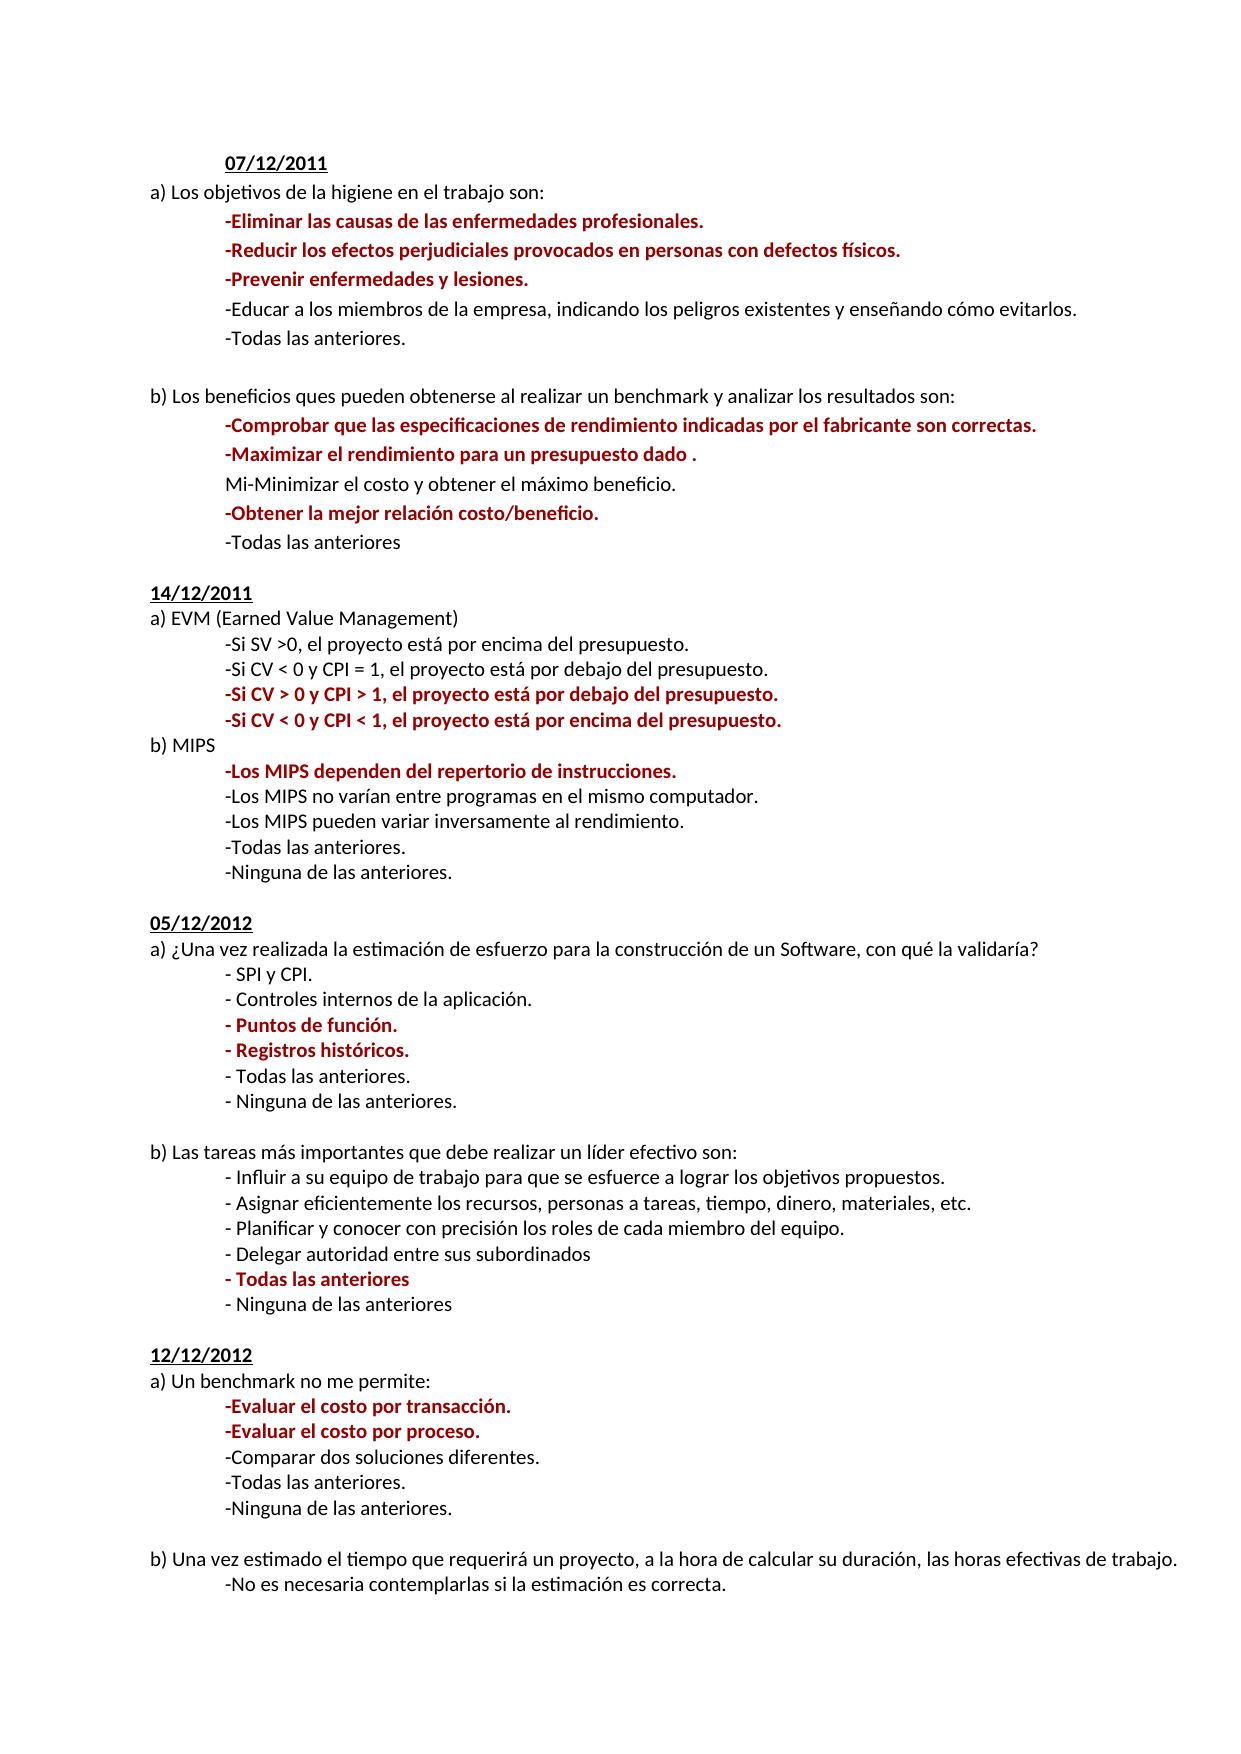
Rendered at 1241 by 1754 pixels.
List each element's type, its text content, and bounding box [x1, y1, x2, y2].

text - Todas las anteriores [225, 1266, 1181, 1292]
text -Si CV < 0 y CPI = 1, el proyecto está por debajo del presupuesto. [225, 656, 1181, 682]
text - Planificar y conocer con precisión los roles de cada miembro del equipo. [225, 1215, 1181, 1241]
text - Controles internos de la aplicación. [225, 987, 1181, 1012]
text a) Un benchmark no me permite: [150, 1368, 1181, 1393]
text -Si SV >0, el proyecto está por encima del presupuesto. [225, 631, 1181, 656]
text -Eliminar las causas de las enfermedades profesionales. [225, 208, 1181, 234]
text -Comprobar que las especificaciones de rendimiento indicadas por el fabricante son correctas. [225, 412, 1181, 438]
text -Los MIPS no varían entre programas en el mismo computador. [225, 783, 1181, 809]
text b) Los beneficios ques pueden obtenerse al realizar un benchmark y analizar los resultados son: [150, 383, 1181, 409]
text -Todas las anteriores. [225, 834, 1181, 859]
text - Puntos de función. [225, 1012, 1181, 1037]
text -Ninguna de las anteriores. [225, 1495, 1181, 1520]
text - Registros históricos. [225, 1037, 1181, 1063]
text -Todas las anteriores. [225, 1469, 1181, 1495]
text -Los MIPS dependen del repertorio de instrucciones. [225, 758, 1181, 783]
text -Ninguna de las anteriores. [225, 859, 1181, 885]
text - SPI y CPI. [225, 961, 1181, 987]
text - Influir a su equipo de trabajo para que se esfuerce a lograr los objetivos propuestos. [225, 1164, 1181, 1190]
text -Prevenir enfermedades y lesiones. [225, 267, 1181, 292]
text -Maximizar el rendimiento para un presupuesto dado . [225, 442, 1181, 467]
text -Educar a los miembros de la empresa, indicando los peligros existentes y enseñando cómo evitarlos. [225, 296, 1181, 321]
text -Si CV > 0 y CPI > 1, el proyecto está por debajo del presupuesto. [225, 682, 1181, 707]
text Mi-Minimizar el costo y obtener el máximo beneficio. [225, 471, 1181, 496]
text b) Las tareas más importantes que debe realizar un líder efectivo son: [150, 1139, 1181, 1164]
text -Todas las anteriores [225, 529, 1181, 554]
text 14/12/2011 [150, 580, 1181, 605]
text -Reducir los efectos perjudiciales provocados en personas con defectos físicos. [225, 237, 1181, 263]
text a) Los objetivos de la higiene en el trabajo son: [150, 179, 1181, 204]
text -Los MIPS pueden variar inversamente al rendimiento. [225, 809, 1181, 834]
text -Evaluar el costo por transacción. [225, 1393, 1181, 1419]
text -No es necesaria contemplarlas si la estimación es correcta. [150, 1571, 1181, 1597]
text 05/12/2012 [150, 910, 1181, 936]
text - Asignar eficientemente los recursos, personas a tareas, tiempo, dinero, materiales, etc. [225, 1190, 1181, 1215]
text -Si CV < 0 y CPI < 1, el proyecto está por encima del presupuesto. [225, 707, 1181, 732]
text -Comparar dos soluciones diferentes. [225, 1444, 1181, 1469]
text - Ninguna de las anteriores. [225, 1088, 1181, 1114]
text b) Una vez estimado el tiempo que requerirá un proyecto, a la hora de calcular su duración, las horas efectivas de trabajo. [150, 1546, 1181, 1571]
text 07/12/2011 [150, 150, 1181, 175]
text b) MIPS [150, 732, 1181, 758]
text -Evaluar el costo por proceso. [225, 1419, 1181, 1444]
text - Todas las anteriores. [225, 1063, 1181, 1088]
text -Obtener la mejor relación costo/beneficio. [225, 500, 1181, 525]
text 12/12/2012 [150, 1342, 1181, 1368]
text a) ¿Una vez realizada la estimación de esfuerzo para la construcción de un Software, con qué la validaría? [150, 936, 1181, 961]
text - Delegar autoridad entre sus subordinados [225, 1241, 1181, 1266]
text - Ninguna de las anteriores [225, 1292, 1181, 1317]
text a) EVM (Earned Value Management) [150, 605, 1181, 631]
text -Todas las anteriores. [225, 325, 1181, 350]
